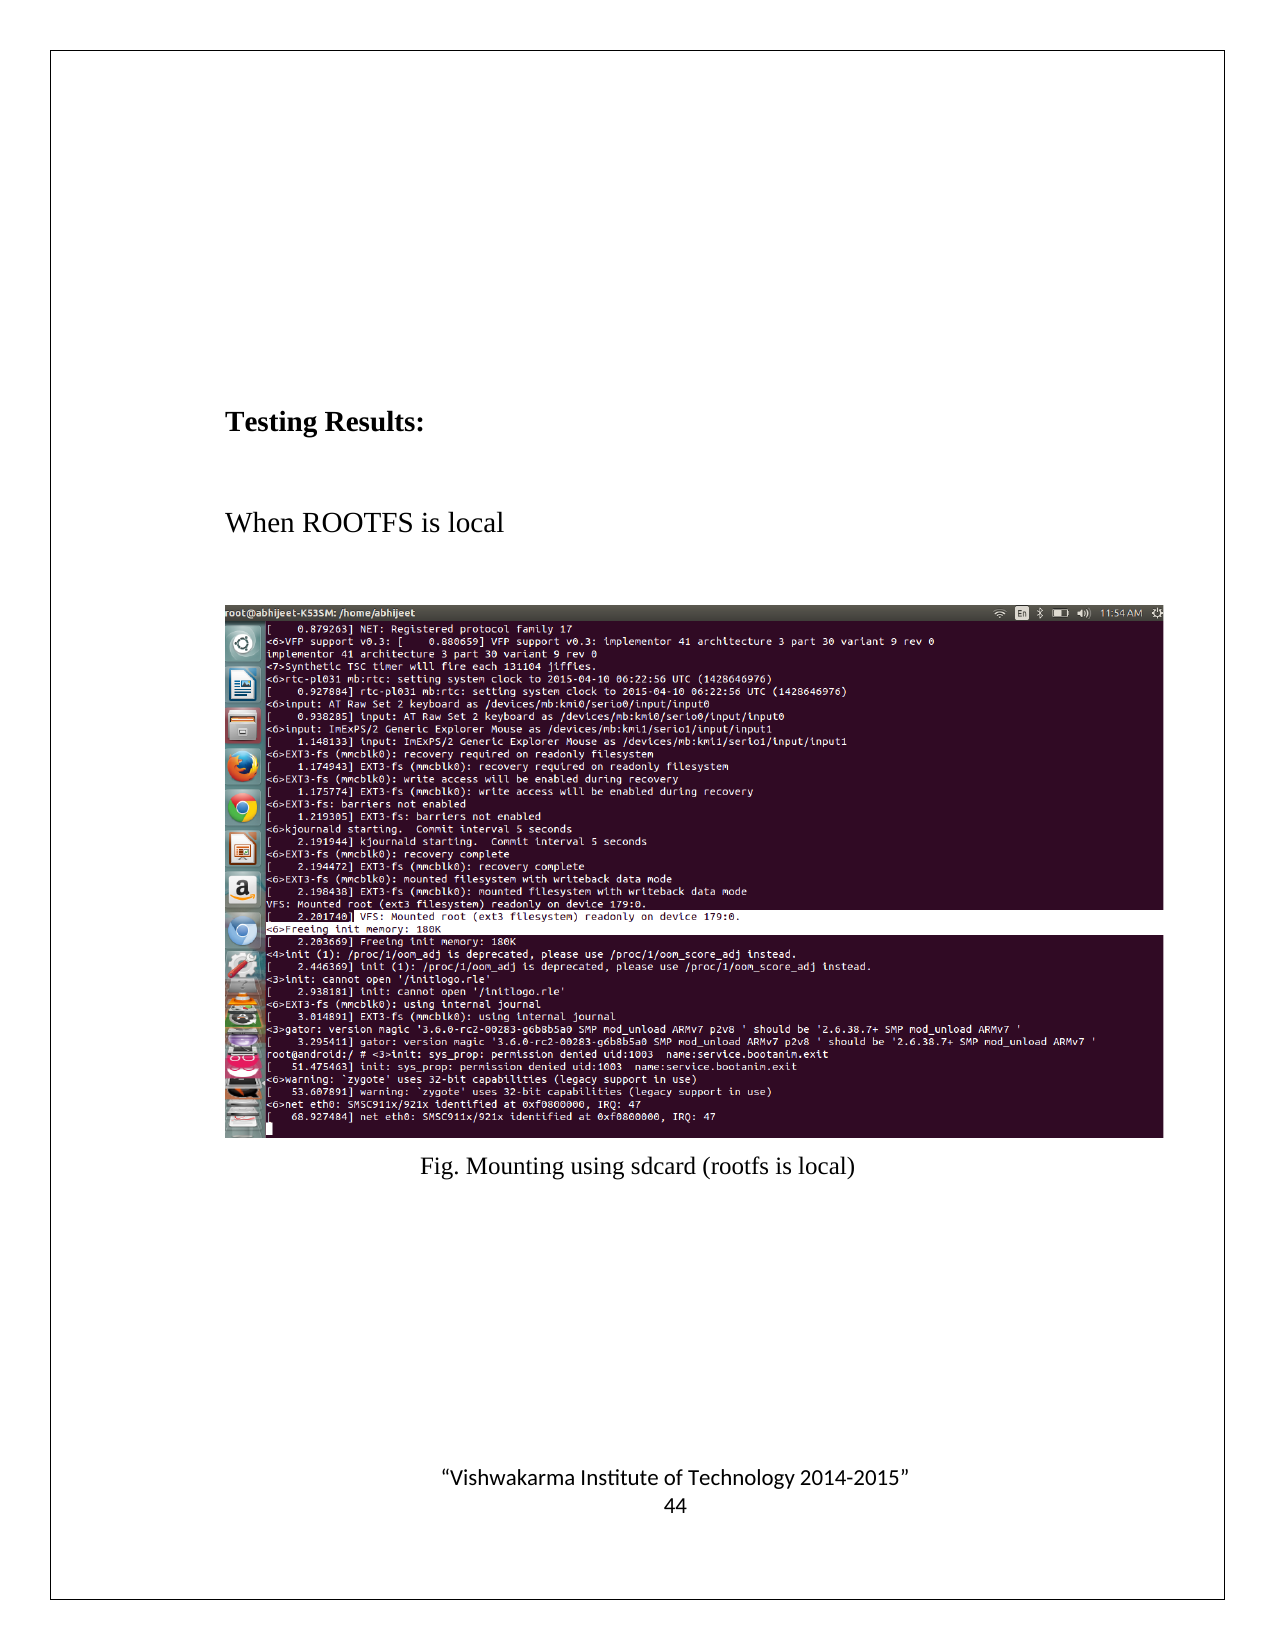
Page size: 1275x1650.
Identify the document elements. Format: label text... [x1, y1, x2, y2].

picture [225, 605, 1164, 1138]
text When ROOTFS is local [225, 505, 1050, 538]
text Testing Results: [225, 404, 1050, 438]
text Fig. Mounting using sdcard (rootfs is local) [225, 1151, 1050, 1180]
